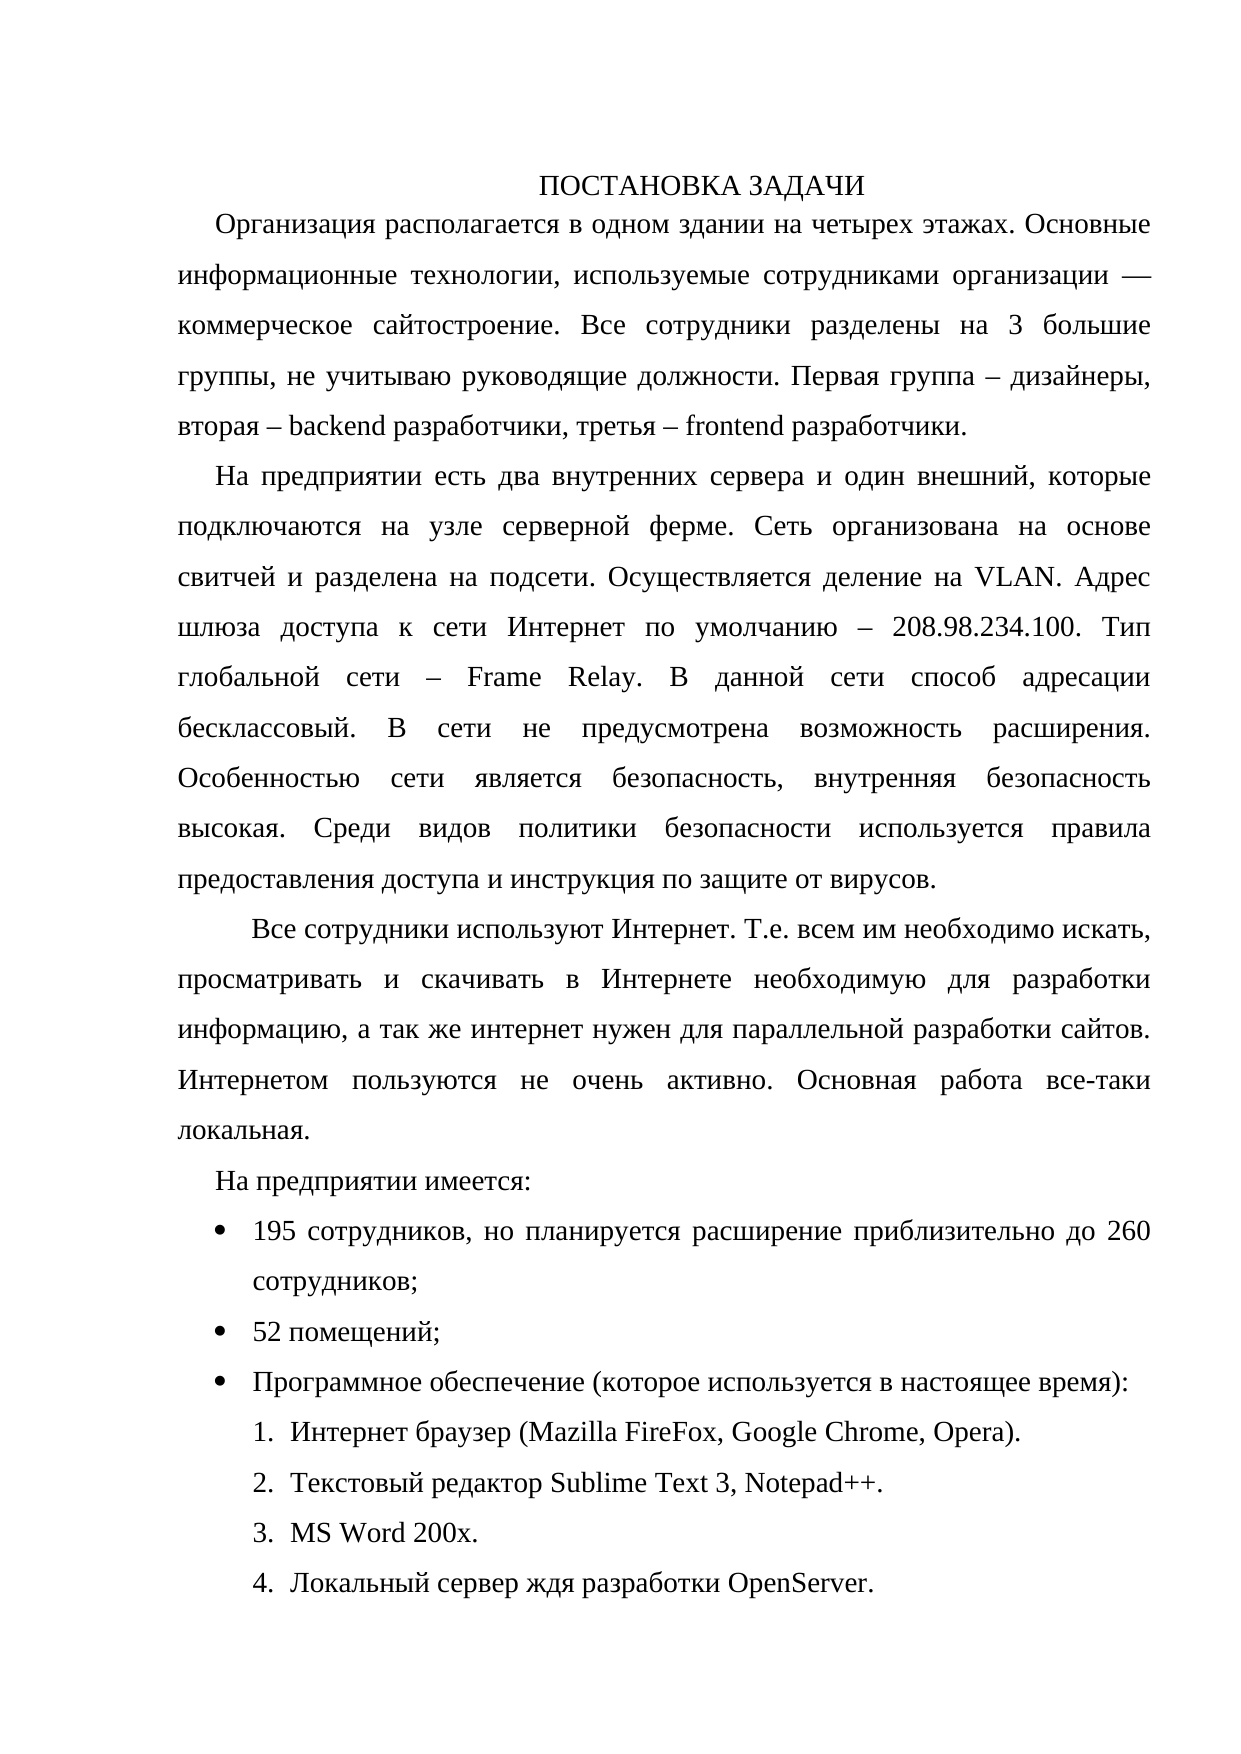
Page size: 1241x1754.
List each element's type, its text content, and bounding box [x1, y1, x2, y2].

list Программное обеспечение (которое используется в настоящее время): [215, 1364, 1152, 1398]
list Интернет браузер (Mazilla FireFox, Google Chrome, Opera). [252, 1414, 1152, 1448]
list 195 сотрудников, но планируется расширение приблизительно до 260 сотрудников; [215, 1213, 1152, 1297]
text На предприятии есть два внутренних сервера и один внешний, которые подключаются на узле серверной ферме. Сеть организована на основе свитчей и разделена на подсети. Осуществляется деление на VLAN. Адрес шлюза доступа к сети Интернет по умолчанию – 208.98.234.100. Тип глобальной сети – Frame Relay. В данной сети способ адресации бесклассовый. В сети не предусмотрена возможность расширения. Особенностью сети является безопасность, внутренняя безопасность высокая. Среди видов политики безопасности используется правила предоставления доступа и инструкция по защите от вирусов. [177, 458, 1152, 894]
text На предприятии имеется: [177, 1163, 1152, 1196]
text Все сотрудники используют Интернет. Т.е. всем им необходимо искать, просматривать и скачивать в Интернете необходимую для разработки информацию, а так же интернет нужен для параллельной разработки сайтов. Интернетом пользуются не очень активно. Основная работа все-таки локальная. [177, 911, 1152, 1146]
list Текстовый редактор Sublime Text 3, Notepad++. [252, 1465, 1152, 1498]
list 52 помещений; [215, 1314, 1152, 1347]
text Организация располагается в одном здании на четырех этажах. Основные информационные технологии, используемые сотрудниками организации — коммерческое сайтостроение. Все сотрудники разделены на 3 большие группы, не учитываю руководящие должности. Первая группа – дизайнеры, вторая – backend разработчики, третья – frontend разработчики. [177, 207, 1152, 441]
list MS Word 200х. [252, 1515, 1152, 1549]
subtitle ПОСТАНОВКА ЗАДАЧИ [252, 168, 1152, 202]
list Локальный сервер ждя разработки OpenServer. [252, 1565, 1152, 1599]
